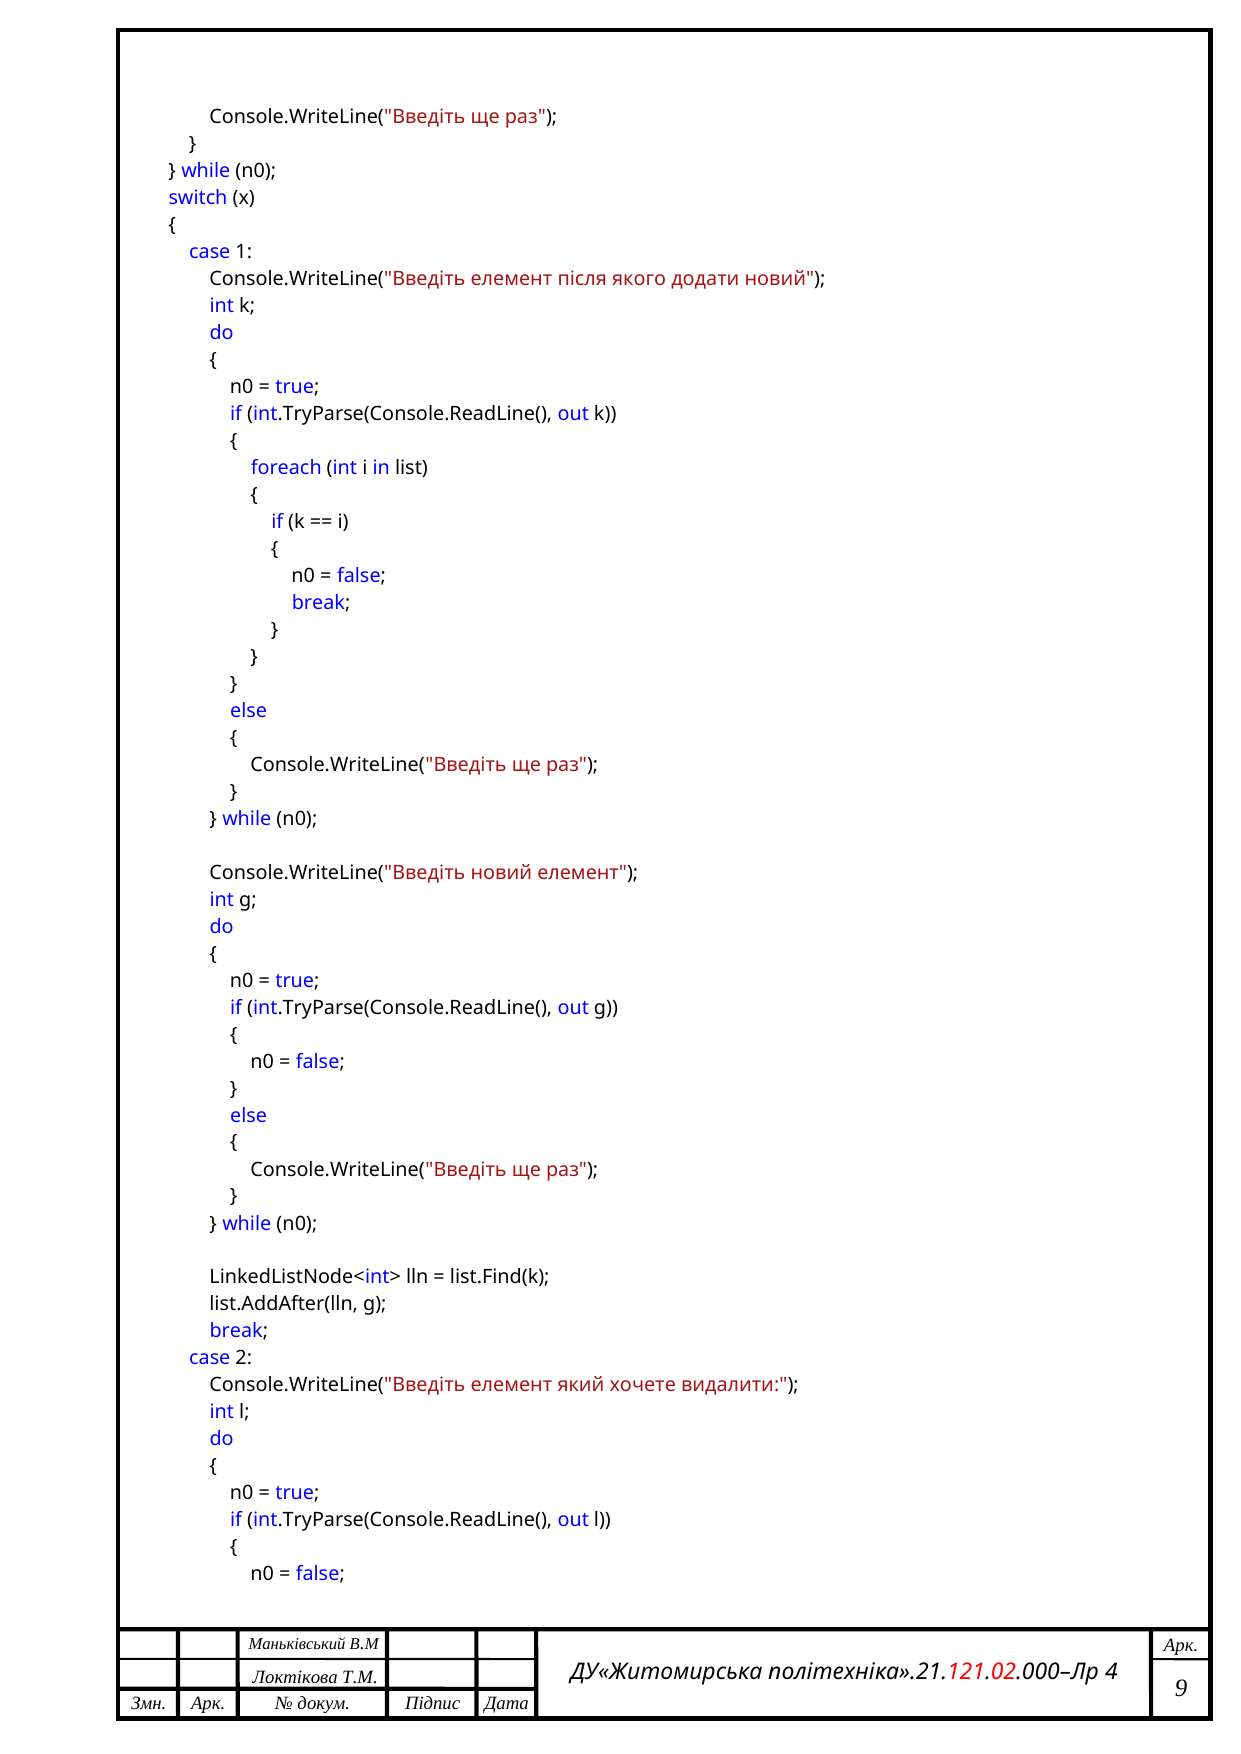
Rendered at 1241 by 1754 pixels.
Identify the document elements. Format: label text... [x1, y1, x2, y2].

text } while (n0); [148, 157, 1181, 183]
text } [148, 615, 1181, 642]
text do [148, 1424, 1181, 1452]
text { [148, 723, 1181, 750]
text case 2: [148, 1344, 1181, 1371]
text foreach (int i in list) [148, 453, 1181, 480]
text break; [148, 1317, 1181, 1344]
text else [148, 1101, 1181, 1128]
text break; [148, 588, 1181, 615]
text } [148, 777, 1181, 804]
text { [148, 211, 1181, 237]
text { [148, 534, 1181, 561]
text { [148, 939, 1181, 966]
text Console.WriteLine("Введіть елемент який хочете видалити:"); [148, 1371, 1181, 1398]
text if (int.TryParse(Console.ReadLine(), out k)) [148, 399, 1181, 426]
text } while (n0); [148, 1209, 1181, 1236]
text Console.WriteLine("Введіть ще раз"); [148, 750, 1181, 777]
text case 1: [148, 237, 1181, 264]
text if (int.TryParse(Console.ReadLine(), out l)) [148, 1506, 1181, 1532]
text { [148, 1452, 1181, 1478]
text Console.WriteLine("Введіть елемент після якого додати новий"); [148, 264, 1181, 291]
text if (int.TryParse(Console.ReadLine(), out g)) [148, 993, 1181, 1020]
text } [148, 669, 1181, 696]
text if (k == i) [148, 507, 1181, 534]
text } while (n0); [148, 804, 1181, 831]
text Console.WriteLine("Введіть новий елемент"); [148, 858, 1181, 885]
text Console.WriteLine("Введіть ще раз"); [148, 103, 1181, 129]
text Console.WriteLine("Введіть ще раз"); [148, 1155, 1181, 1182]
text n0 = false; [148, 561, 1181, 588]
text do [148, 318, 1181, 345]
text int l; [148, 1398, 1181, 1424]
text } [148, 1074, 1181, 1101]
text n0 = true; [148, 1478, 1181, 1506]
text { [148, 1128, 1181, 1155]
text { [148, 1532, 1181, 1559]
text int k; [148, 291, 1181, 318]
text do [148, 912, 1181, 939]
text n0 = true; [148, 372, 1181, 399]
text { [148, 1020, 1181, 1047]
text int g; [148, 885, 1181, 912]
text { [148, 345, 1181, 372]
text } [148, 1182, 1181, 1209]
text n0 = false; [148, 1047, 1181, 1074]
text } [148, 642, 1181, 669]
text n0 = false; [148, 1559, 1181, 1586]
text { [148, 480, 1181, 507]
text LinkedListNode<int> lln = list.Find(k); [148, 1263, 1181, 1290]
text { [148, 426, 1181, 453]
text else [148, 696, 1181, 723]
text list.AddAfter(lln, g); [148, 1290, 1181, 1317]
text n0 = true; [148, 966, 1181, 993]
text } [148, 129, 1181, 157]
text switch (x) [148, 183, 1181, 211]
